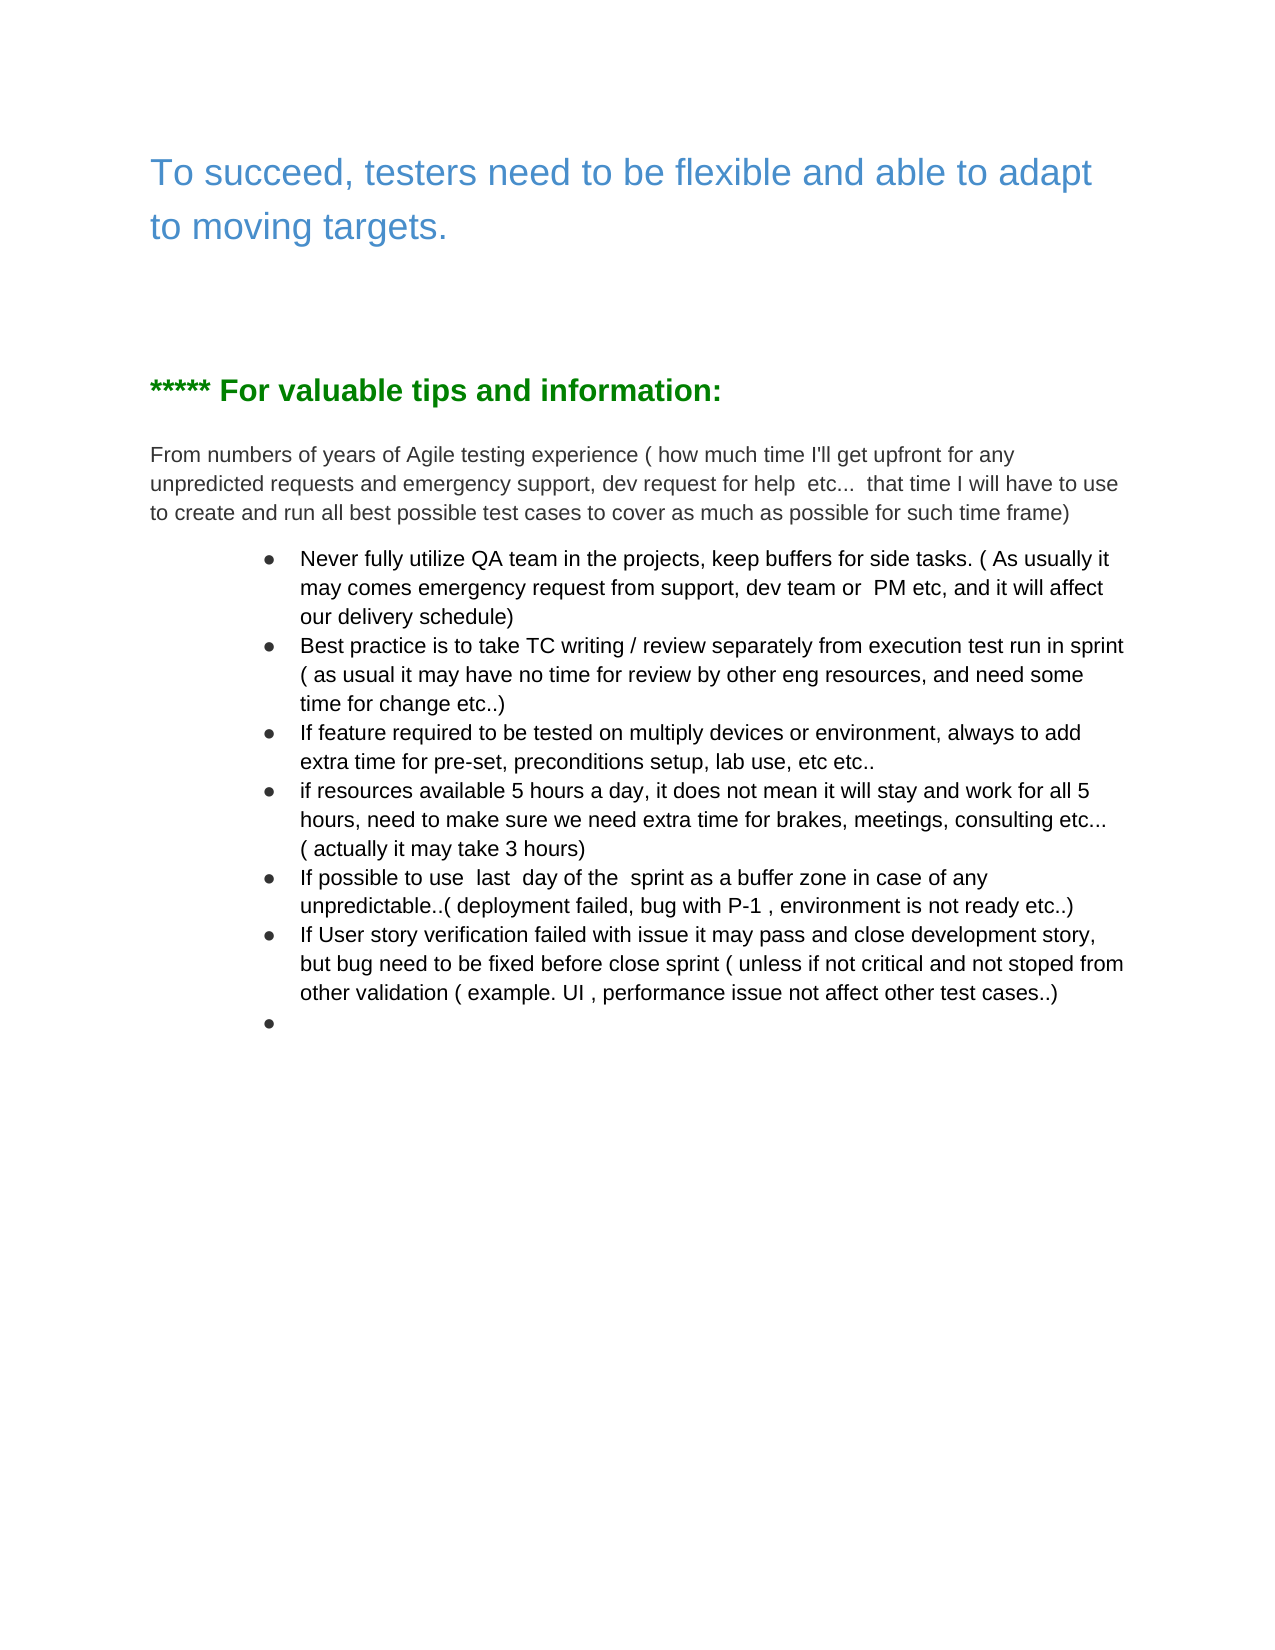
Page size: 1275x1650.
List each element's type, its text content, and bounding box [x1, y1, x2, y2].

subtitle To succeed, testers need to be flexible and able to adapt to moving targets. [150, 150, 1125, 247]
list if resources available 5 hours a day, it does not mean it will stay and work for all 5 hours, need to make sure we need extra time for brakes, meetings, consulting etc...( actually it may take 3 hours) [262, 778, 1125, 861]
subtitle ***** For valuable tips and information: [150, 372, 1125, 408]
list Never fully utilize QA team in the projects, keep buffers for side tasks. ( As usually it may comes emergency request from support, dev team or PM etc, and it will affect our delivery schedule) [262, 546, 1125, 629]
list If possible to use last day of the sprint as a buffer zone in case of any unpredictable..( deployment failed, bug with P-1 , environment is not ready etc..) [262, 864, 1125, 919]
list If feature required to be tested on multiply devices or environment, always to add extra time for pre-set, preconditions setup, lab use, etc etc.. [262, 720, 1125, 774]
text From numbers of years of Agile testing experience ( how much time I'll get upfront for any unpredicted requests and emergency support, dev request for help etc... that time I will have to use to create and run all best possible test cases to cover as much as possible for such time frame) [150, 442, 1125, 526]
list Best practice is to take TC writing / review separately from execution test run in sprint ( as usual it may have no time for review by other eng resources, and need some time for change etc..) [262, 633, 1125, 716]
list If User story verification failed with issue it may pass and close development story, but bug need to be fixed before close sprint ( unless if not critical and not stoped from other validation ( example. UI , performance issue not affect other test cases..) [262, 922, 1125, 1006]
